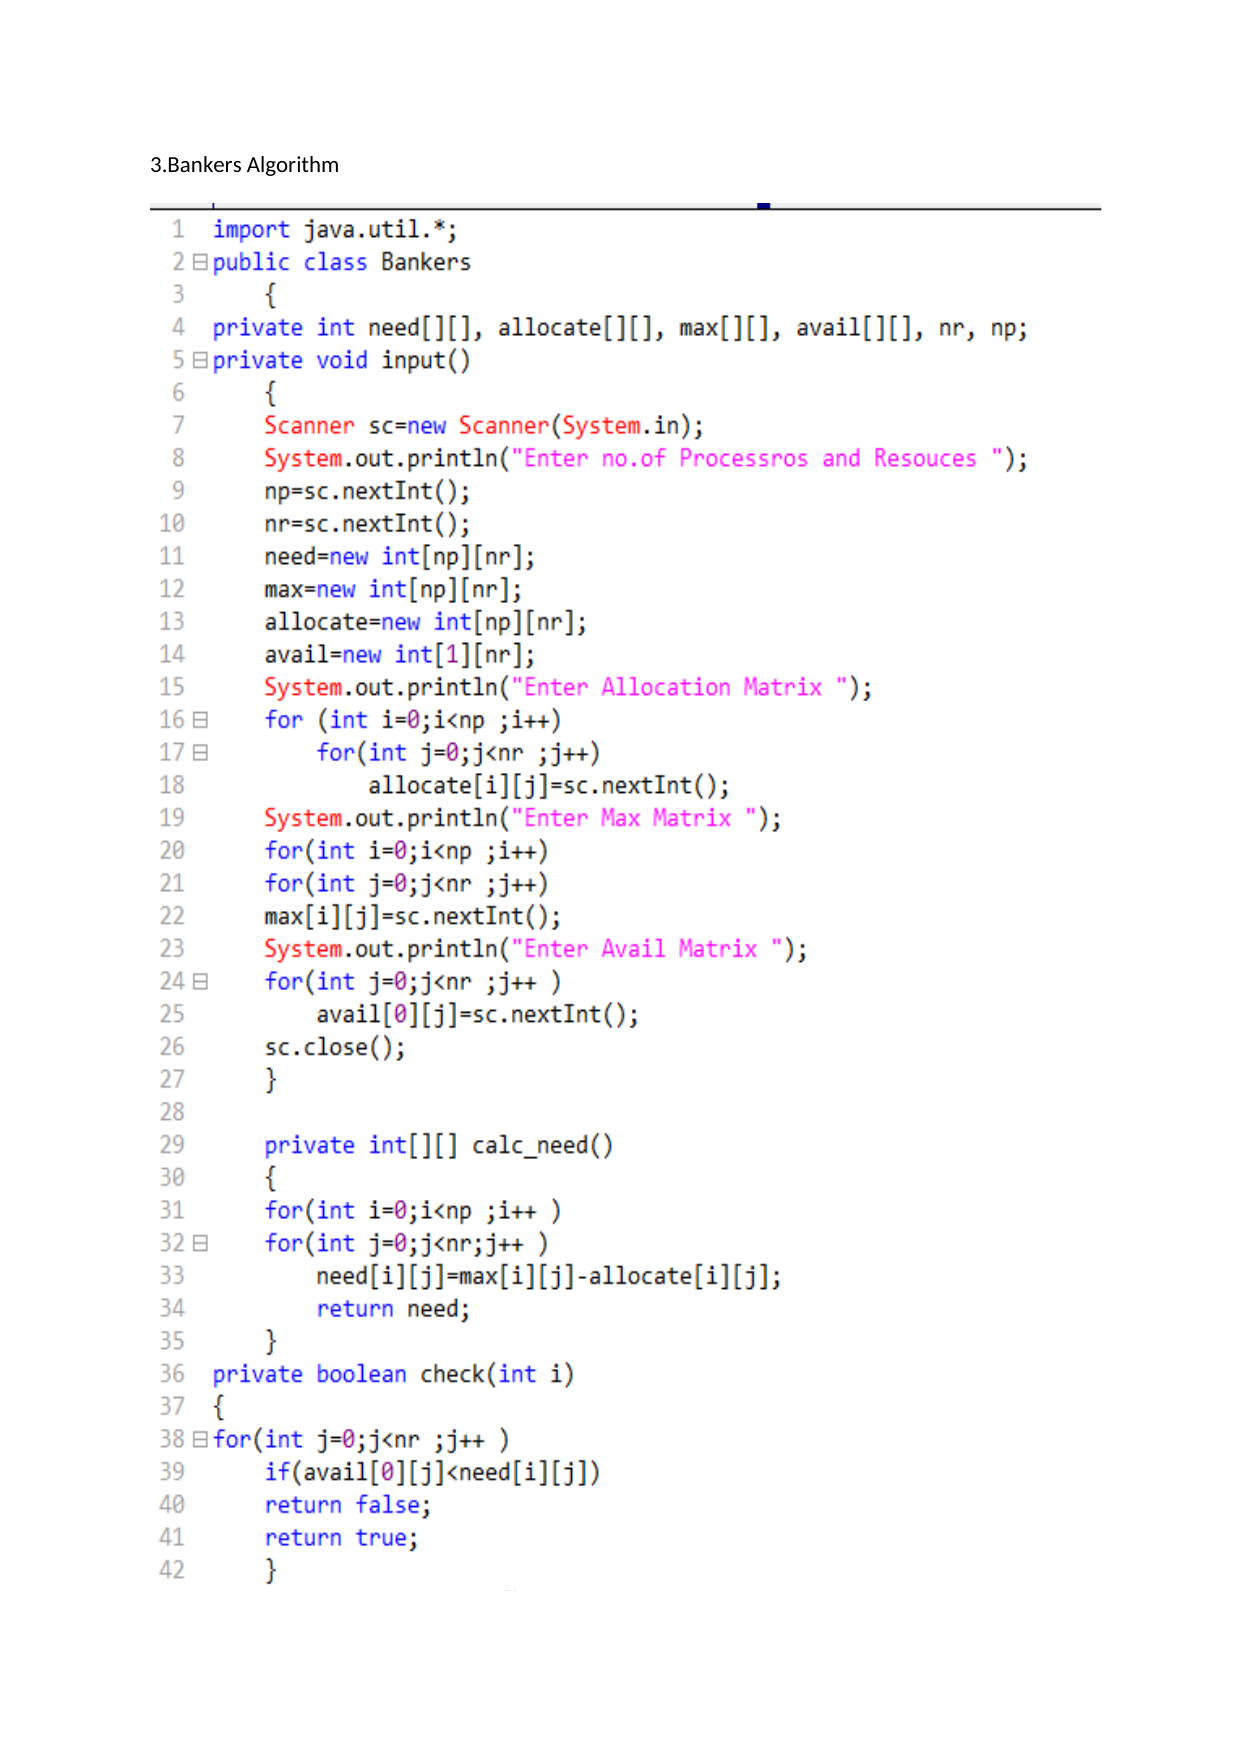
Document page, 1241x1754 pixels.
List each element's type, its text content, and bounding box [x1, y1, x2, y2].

text 3.Bankers Algorithm [150, 150, 1090, 178]
picture [150, 203, 1102, 1591]
